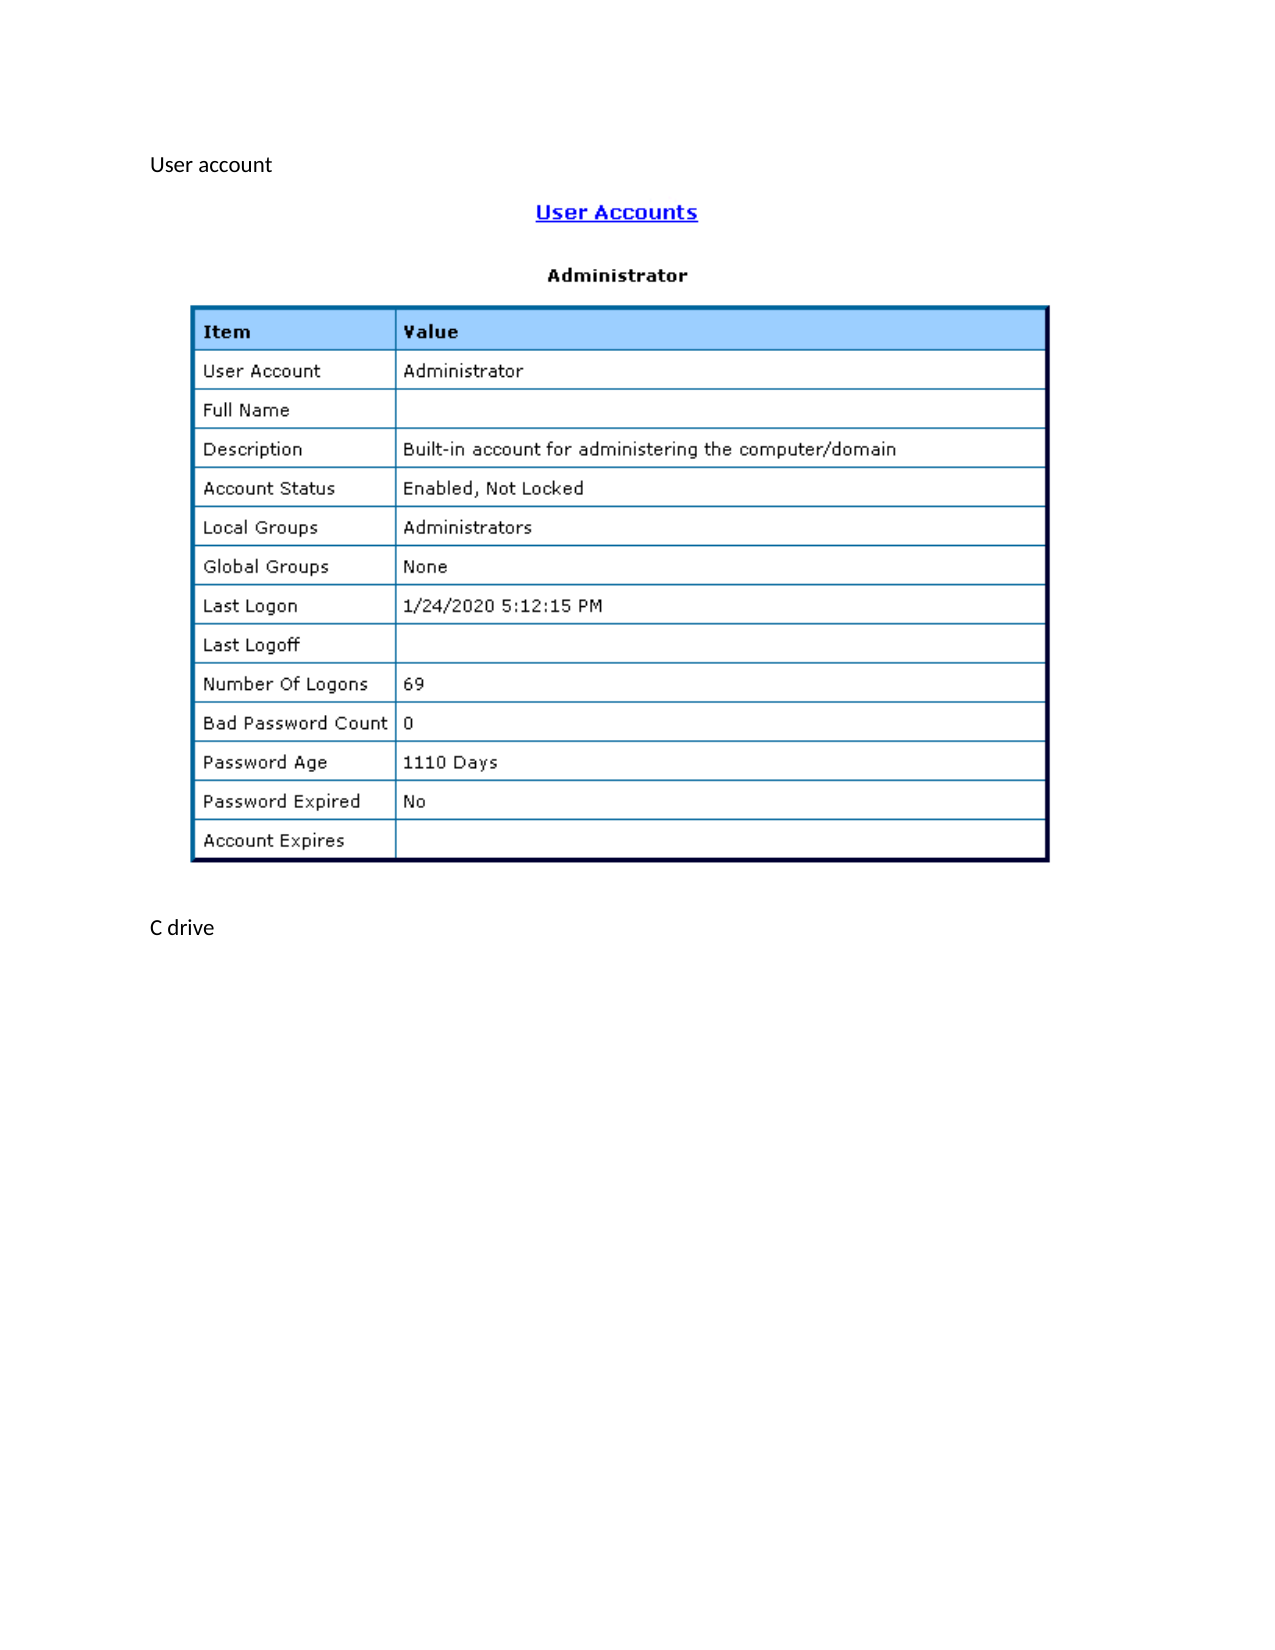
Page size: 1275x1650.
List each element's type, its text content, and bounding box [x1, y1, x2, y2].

picture [150, 196, 1086, 894]
text C drive [150, 913, 1125, 941]
text User account [150, 150, 1125, 178]
